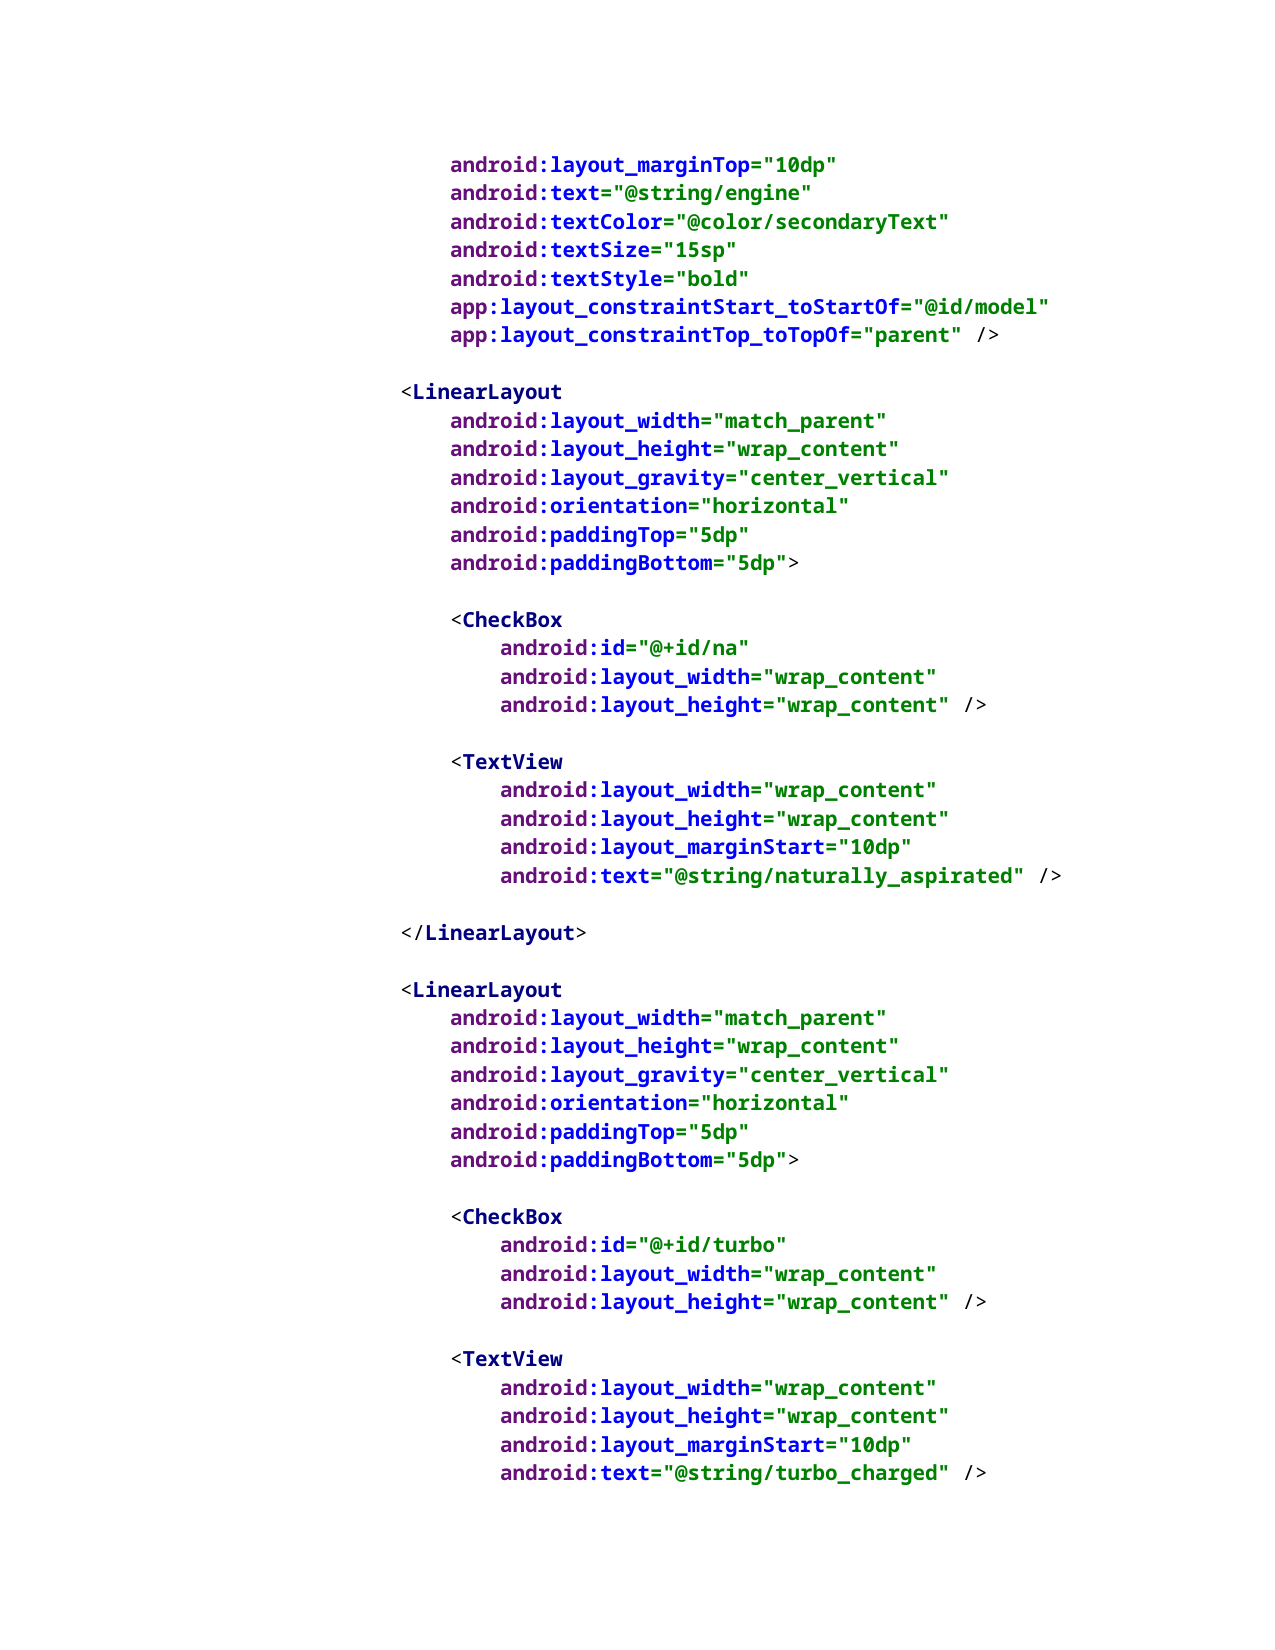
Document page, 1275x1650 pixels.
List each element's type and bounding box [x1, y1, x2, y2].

text [150, 150, 1125, 1487]
